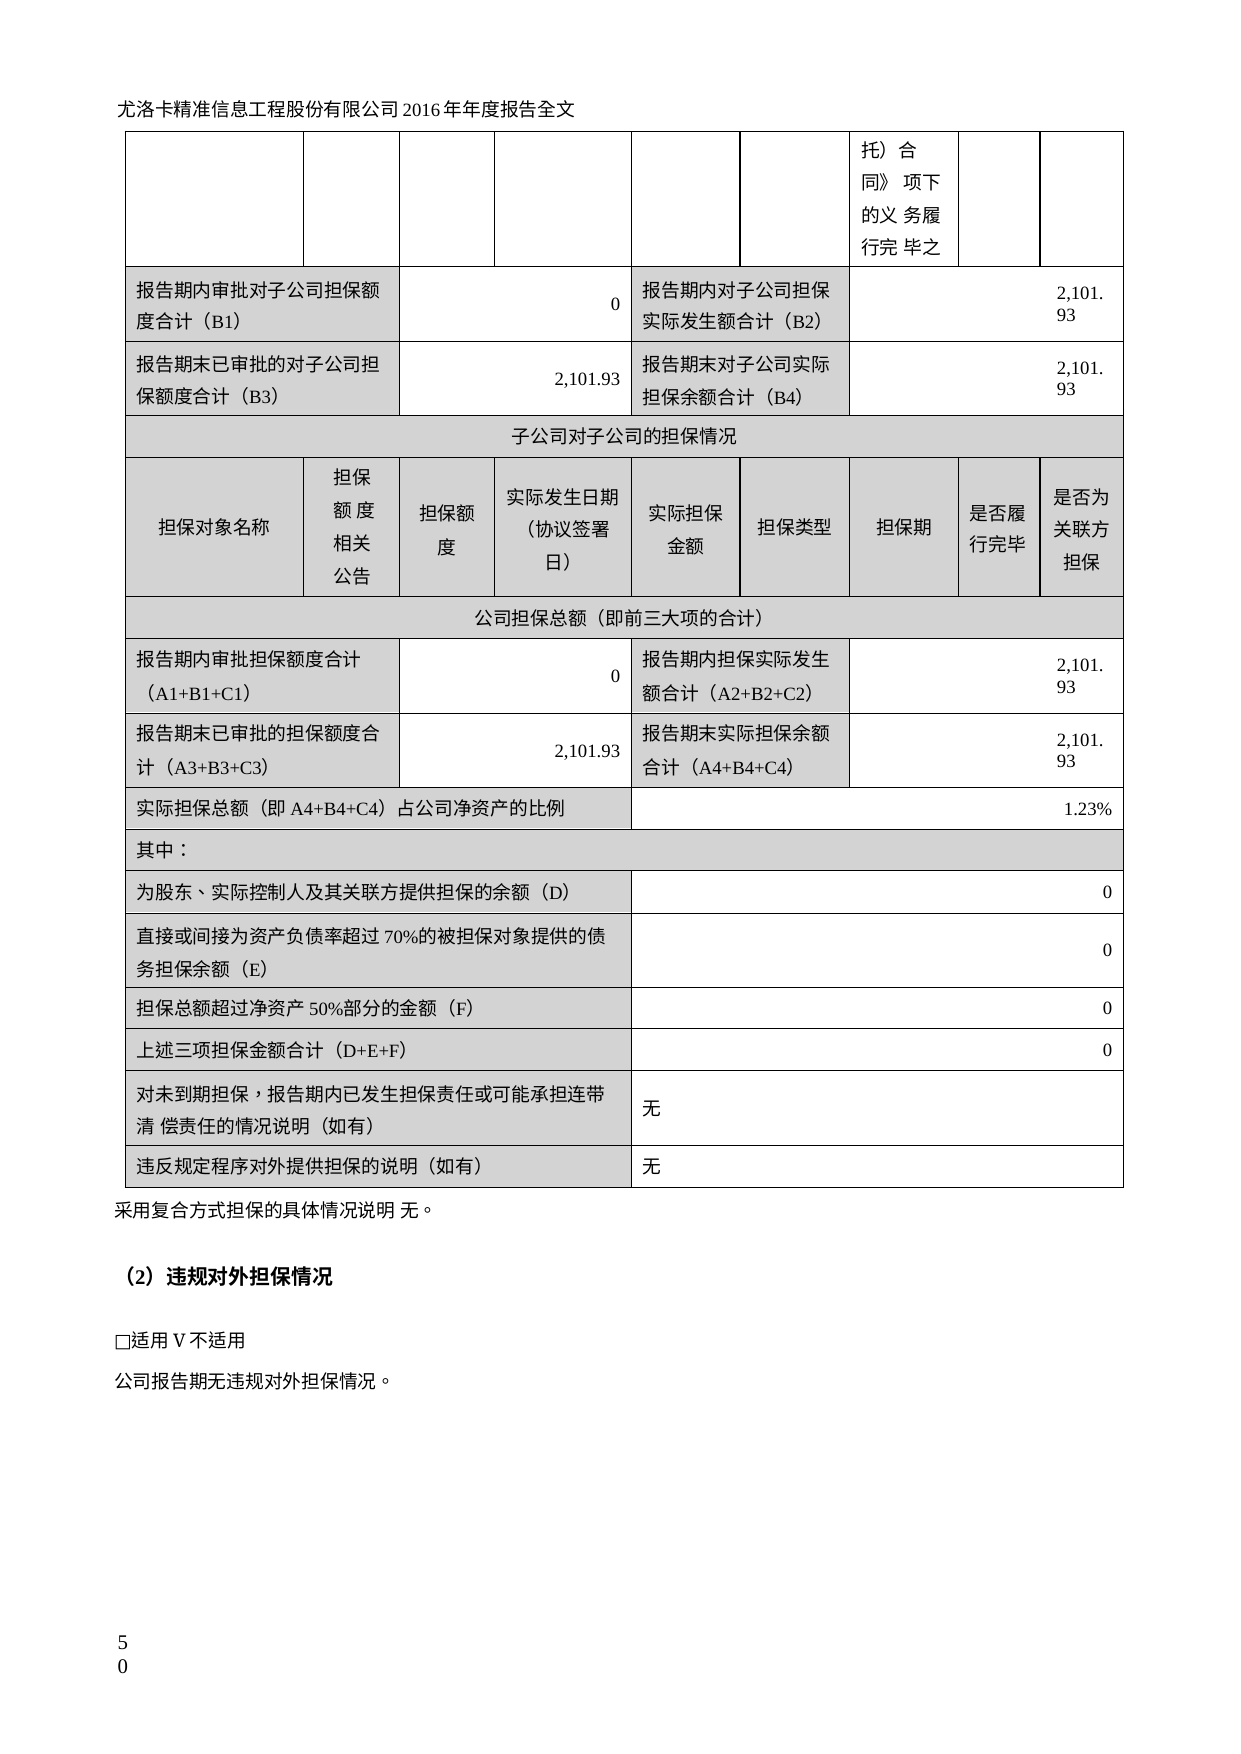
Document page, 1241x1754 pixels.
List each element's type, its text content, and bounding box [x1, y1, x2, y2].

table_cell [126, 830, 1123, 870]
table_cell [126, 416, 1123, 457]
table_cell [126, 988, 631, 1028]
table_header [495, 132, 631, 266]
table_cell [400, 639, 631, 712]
text （2）违规对外担保情况 [114, 1262, 1134, 1290]
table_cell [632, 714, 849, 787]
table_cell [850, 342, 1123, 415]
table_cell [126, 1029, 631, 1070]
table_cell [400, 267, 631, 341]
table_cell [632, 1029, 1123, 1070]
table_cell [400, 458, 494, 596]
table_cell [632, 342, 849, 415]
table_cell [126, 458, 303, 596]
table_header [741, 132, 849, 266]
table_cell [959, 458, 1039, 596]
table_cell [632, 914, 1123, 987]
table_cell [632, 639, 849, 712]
text 公司报告期无违规对外担保情况。 [114, 1368, 1134, 1393]
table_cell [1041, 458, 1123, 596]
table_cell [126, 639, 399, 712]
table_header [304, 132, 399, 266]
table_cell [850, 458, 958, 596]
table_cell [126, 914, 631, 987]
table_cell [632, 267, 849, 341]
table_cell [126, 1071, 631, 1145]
text 采用复合方式担保的具体情况说明 无。 [114, 1188, 1134, 1224]
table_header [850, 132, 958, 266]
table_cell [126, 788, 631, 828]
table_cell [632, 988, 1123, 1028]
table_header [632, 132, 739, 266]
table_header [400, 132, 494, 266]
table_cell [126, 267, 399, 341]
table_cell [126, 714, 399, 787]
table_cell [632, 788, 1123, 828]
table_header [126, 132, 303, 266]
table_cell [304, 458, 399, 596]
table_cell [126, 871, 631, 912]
text □适用V不适用 [114, 1328, 1134, 1353]
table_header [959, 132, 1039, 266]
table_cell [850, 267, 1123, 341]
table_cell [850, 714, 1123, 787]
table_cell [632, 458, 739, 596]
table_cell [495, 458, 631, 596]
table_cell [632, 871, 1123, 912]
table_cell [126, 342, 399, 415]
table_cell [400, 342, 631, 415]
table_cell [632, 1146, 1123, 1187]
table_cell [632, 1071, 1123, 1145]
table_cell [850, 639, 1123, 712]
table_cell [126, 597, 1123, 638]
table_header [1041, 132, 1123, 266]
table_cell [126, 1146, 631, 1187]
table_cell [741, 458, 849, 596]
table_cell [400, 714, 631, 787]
